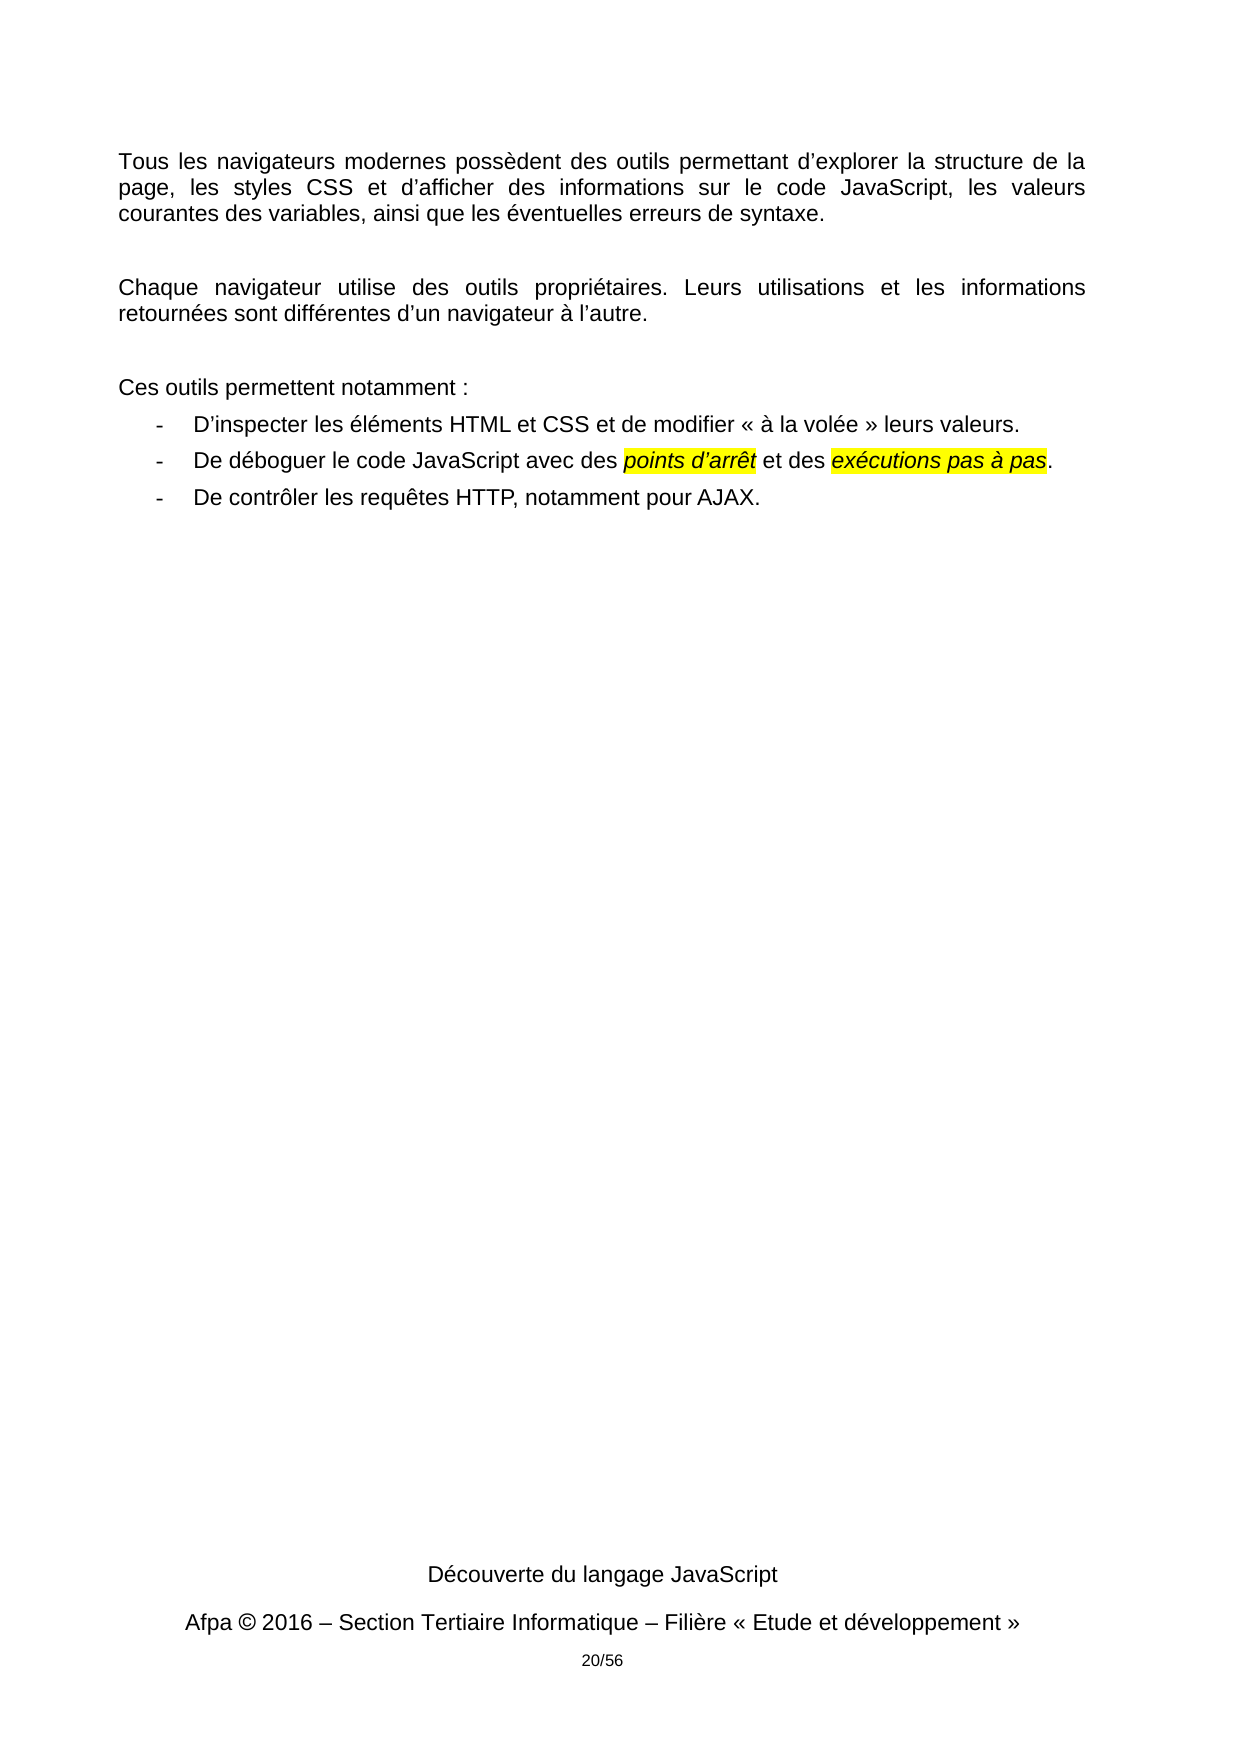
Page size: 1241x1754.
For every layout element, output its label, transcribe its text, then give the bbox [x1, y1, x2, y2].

list De déboguer le code JavaScript avec des points d’arrêt et des exécutions pas à pas. [156, 447, 1092, 474]
text Ces outils permettent notamment : [118, 374, 1087, 400]
text Chaque navigateur utilise des outils propriétaires. Leurs utilisations et les informations retournées sont différentes d’un navigateur à l’autre. [118, 274, 1087, 327]
list De contrôler les requêtes HTTP, notamment pour AJAX. [156, 484, 1092, 511]
list D’inspecter les éléments HTML et CSS et de modifier « à la volée » leurs valeurs. [156, 411, 1092, 437]
text Tous les navigateurs modernes possèdent des outils permettant d’explorer la structure de la page, les styles CSS et d’afficher des informations sur le code JavaScript, les valeurs courantes des variables, ainsi que les éventuelles erreurs de syntaxe. [118, 148, 1087, 227]
